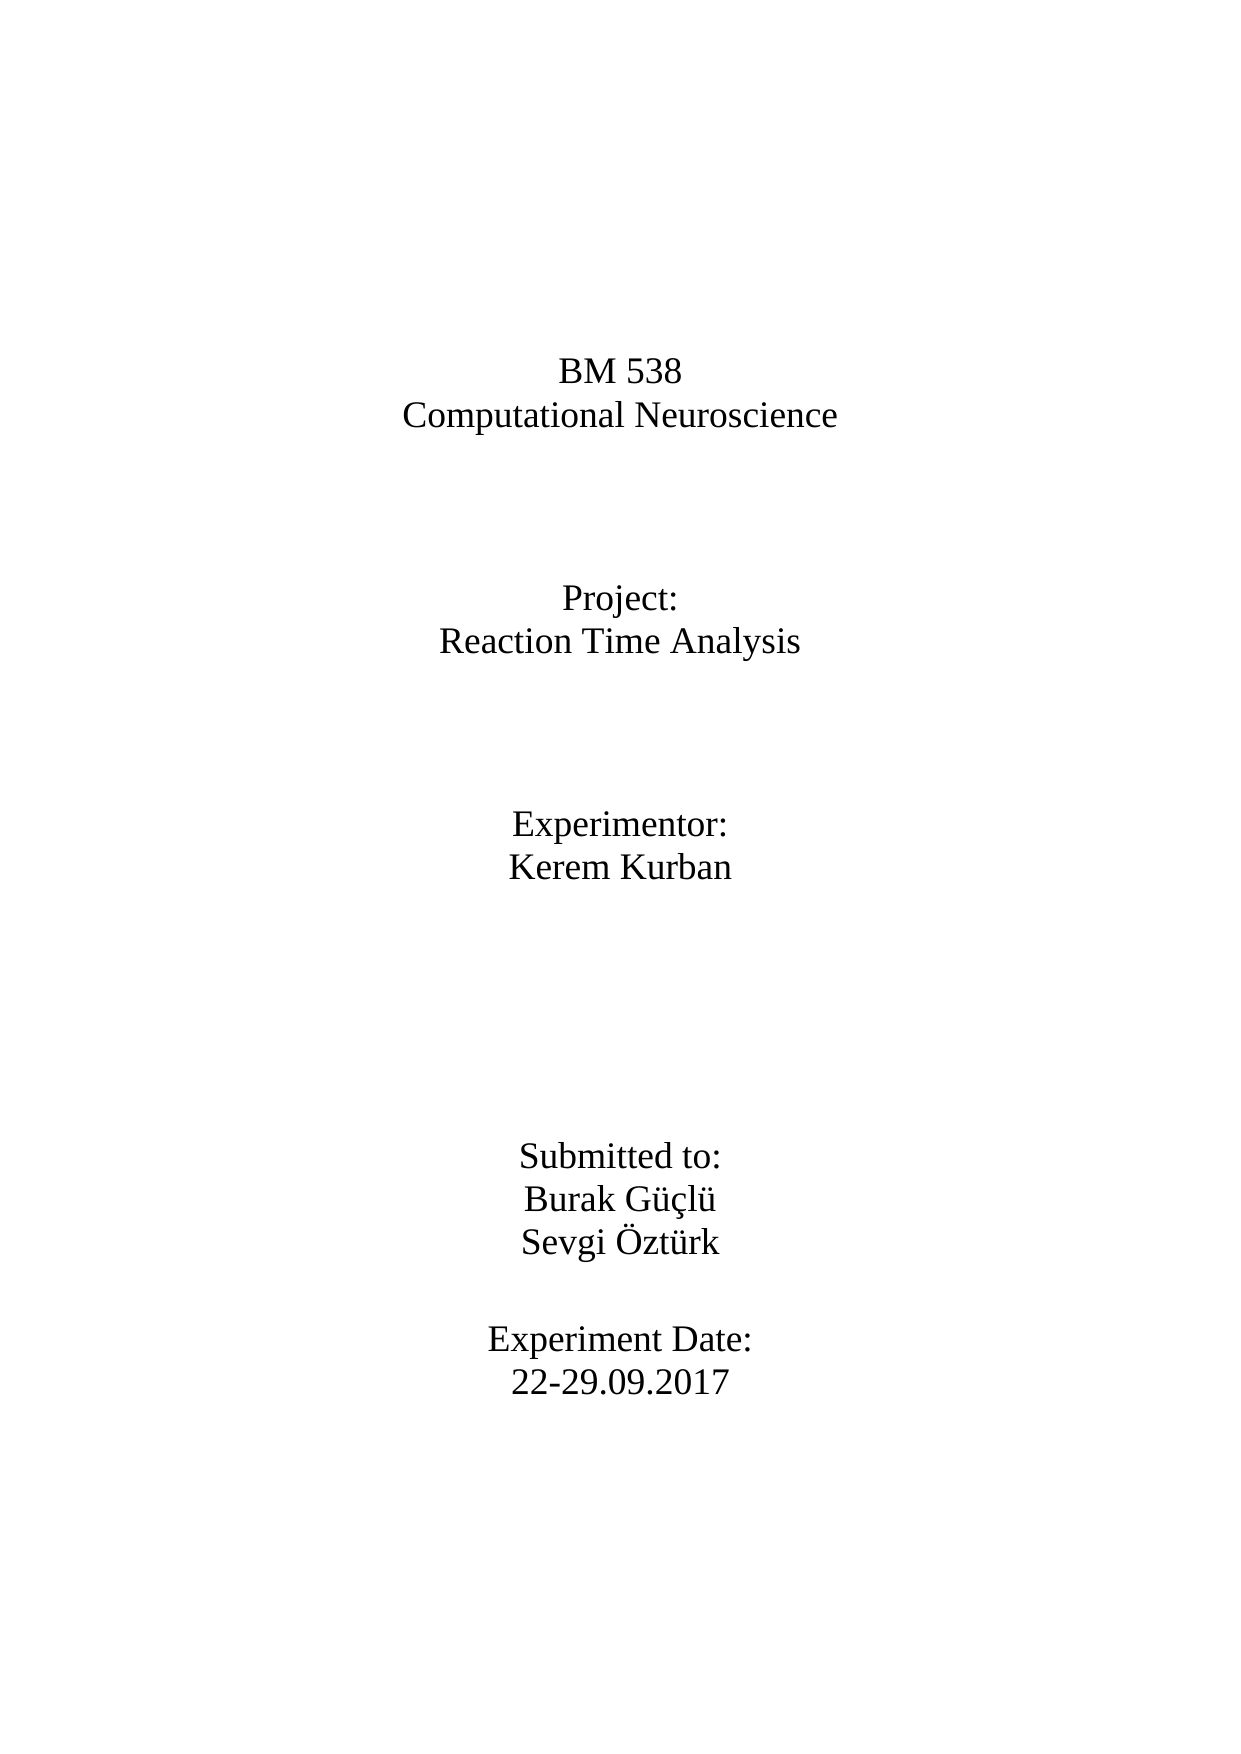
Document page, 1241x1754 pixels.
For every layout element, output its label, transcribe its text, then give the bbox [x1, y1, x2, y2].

text Burak Güçlü [148, 1176, 1093, 1219]
text Experiment Date: [148, 1316, 1093, 1359]
text Sevgi Öztürk [148, 1219, 1093, 1263]
text Submitted to: [148, 1133, 1093, 1176]
text Project: [148, 575, 1093, 618]
text Computational Neuroscience [148, 392, 1093, 435]
text Experimentor: [148, 801, 1093, 844]
text BM 538 [148, 349, 1093, 392]
text Reaction Time Analysis [148, 618, 1093, 661]
text Kerem Kurban [148, 844, 1093, 888]
text 22-29.09.2017 [148, 1359, 1093, 1403]
